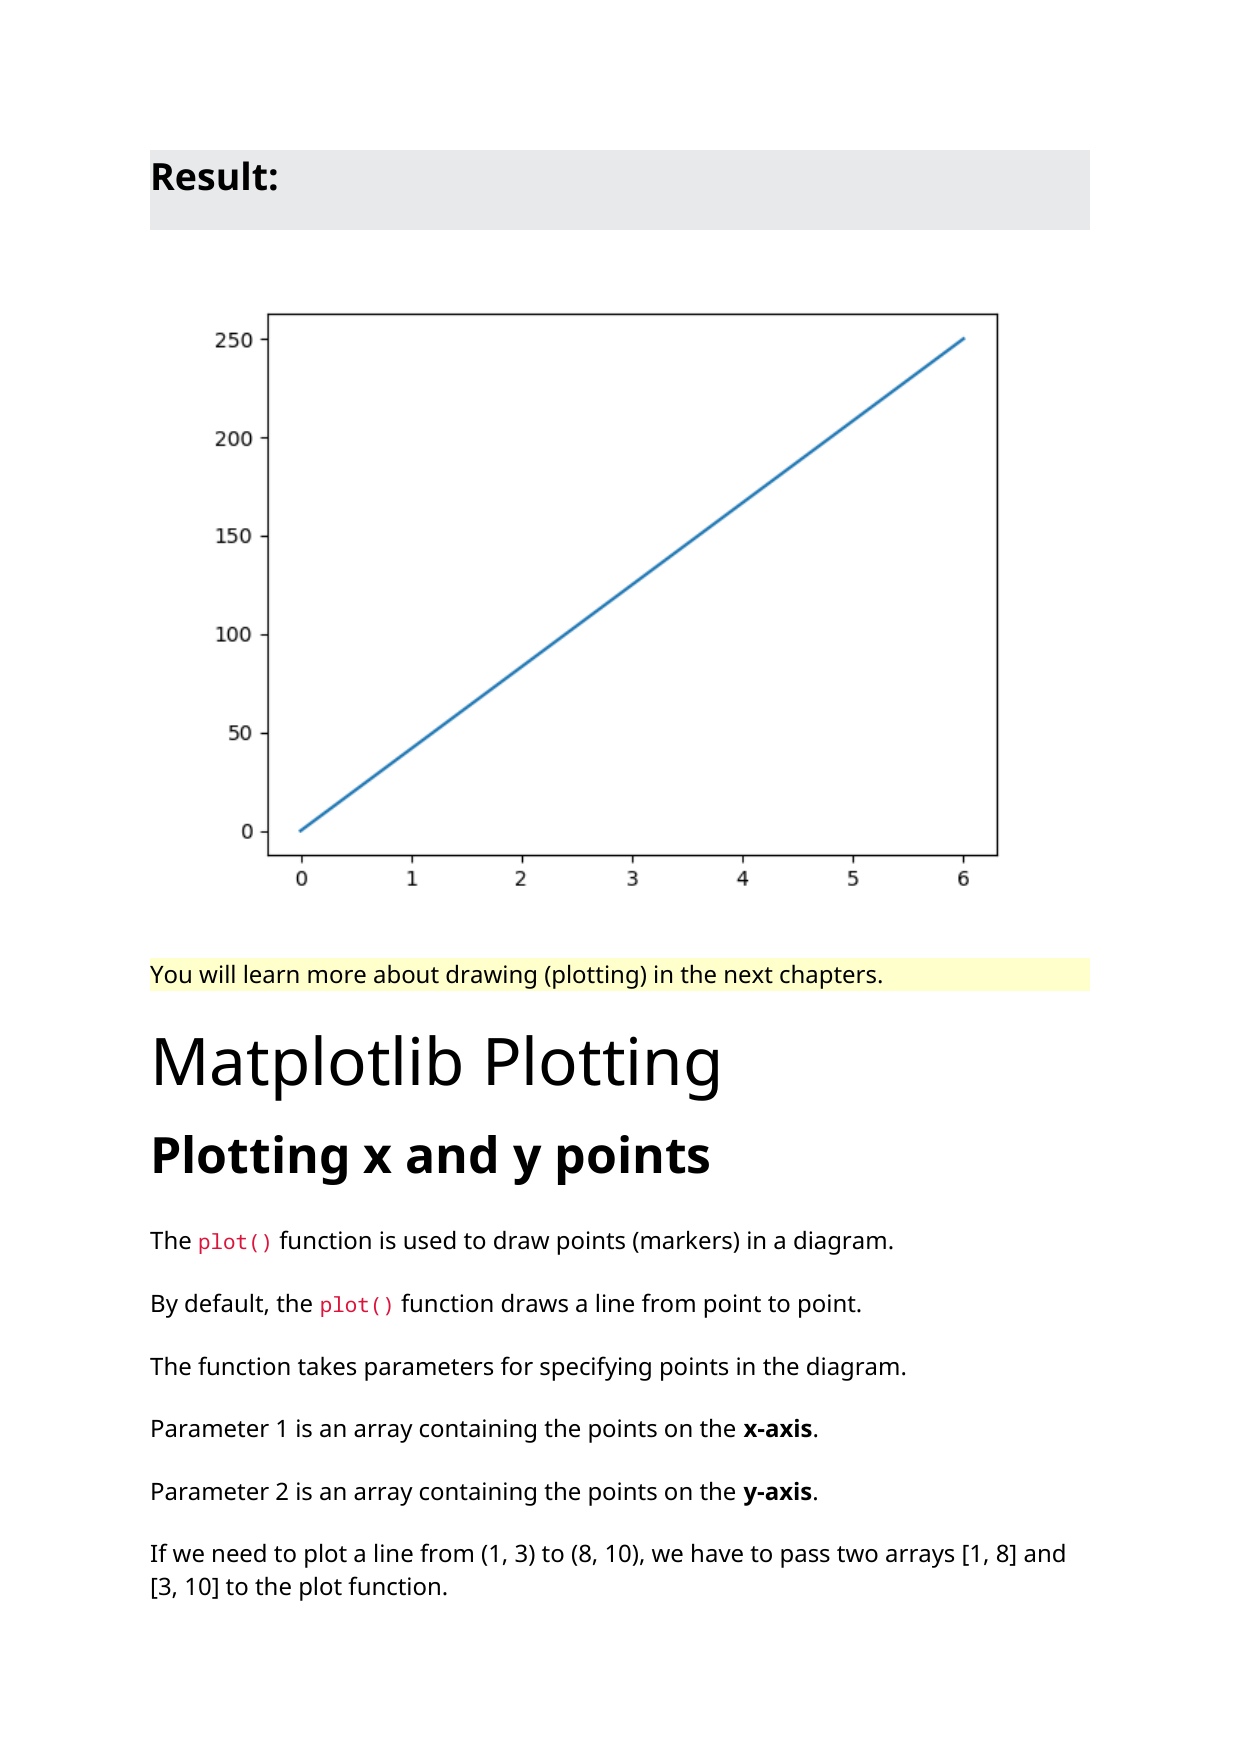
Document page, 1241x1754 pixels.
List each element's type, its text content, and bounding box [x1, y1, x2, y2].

text By default, the plot() function draws a line from point to point. [150, 1287, 1090, 1319]
text The function takes parameters for specifying points in the diagram. [150, 1349, 1090, 1382]
subtitle Matplotlib Plotting [150, 1016, 1090, 1105]
subtitle Result: [150, 150, 1090, 201]
text The plot() function is used to draw points (markers) in a diagram. [150, 1224, 1090, 1257]
text If we need to plot a line from (1, 3) to (8, 10), we have to pass two arrays [1, 8] and [3, 10] to the plot function. [150, 1537, 1090, 1602]
text You will learn more about drawing (plotting) in the next chapters. [150, 958, 1090, 991]
picture [150, 230, 1091, 933]
subtitle Plotting x and y points [150, 1121, 1090, 1189]
text Parameter 2 is an array containing the points on the y-axis. [150, 1474, 1090, 1507]
text Parameter 1 is an array containing the points on the x-axis. [150, 1412, 1090, 1444]
